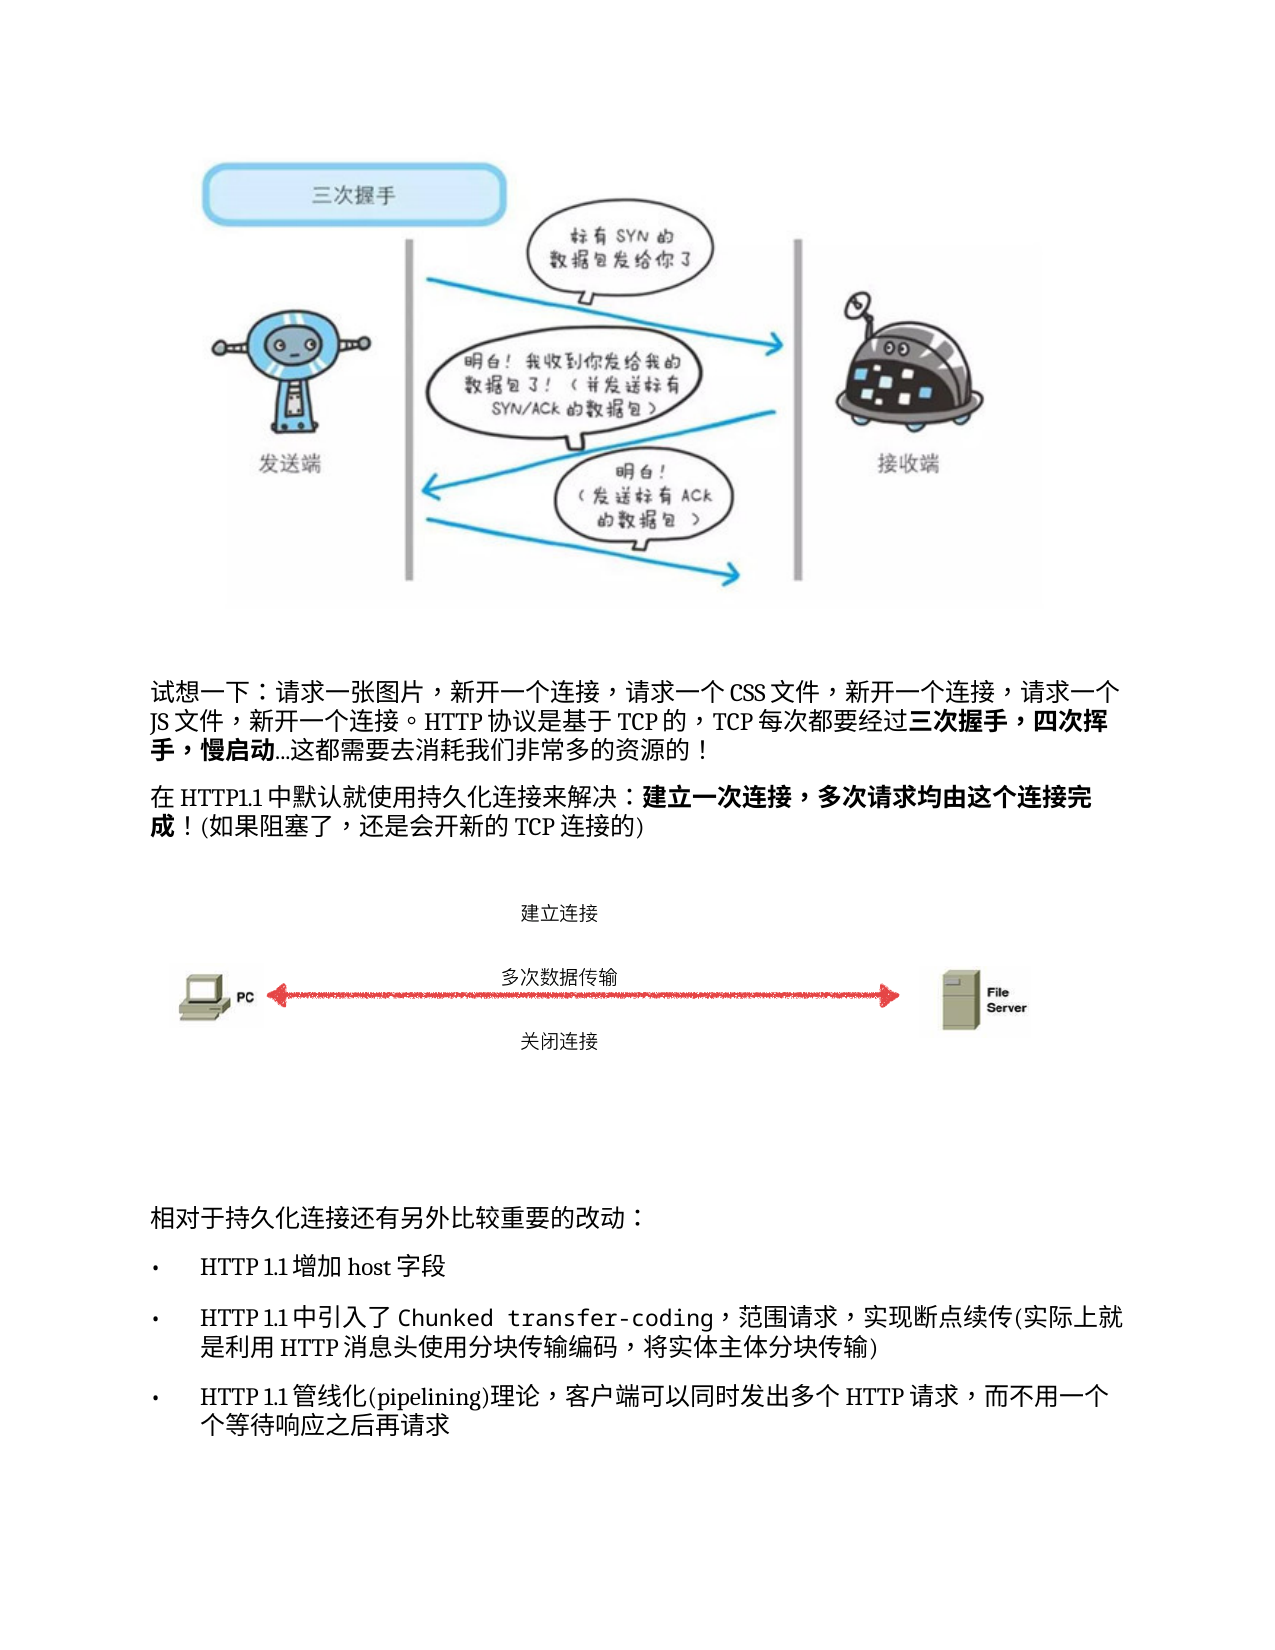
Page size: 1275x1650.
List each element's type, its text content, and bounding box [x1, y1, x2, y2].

list HTTP 1.1中引入了Chunked transfer-coding，范围请求，实现断点续传(实际上就是利用HTTP消息头使用分块传输编码，将实体主体分块传输) [150, 1302, 1125, 1362]
list HTTP 1.1增加host字段 [150, 1253, 1125, 1282]
picture [168, 860, 1044, 1090]
text 相对于持久化连接还有另外比较重要的改动： [150, 1205, 1125, 1234]
list HTTP 1.1管线化(pipelining)理论，客户端可以同时发出多个HTTP请求，而不用一个个等待响应之后再请求 [150, 1383, 1125, 1441]
text 试想一下：请求一张图片，新开一个连接，请求一个CSS文件，新开一个连接，请求一个JS文件，新开一个连接。HTTP协议是基于TCP的，TCP每次都要经过三次握手，四次挥手，慢启动...这都需要去消耗我们非常多的资源的！ [150, 679, 1125, 765]
picture [168, 150, 1044, 611]
text 在HTTP1.1中默认就使用持久化连接来解决：建立一次连接，多次请求均由这个连接完成！(如果阻塞了，还是会开新的TCP连接的) [150, 784, 1125, 842]
